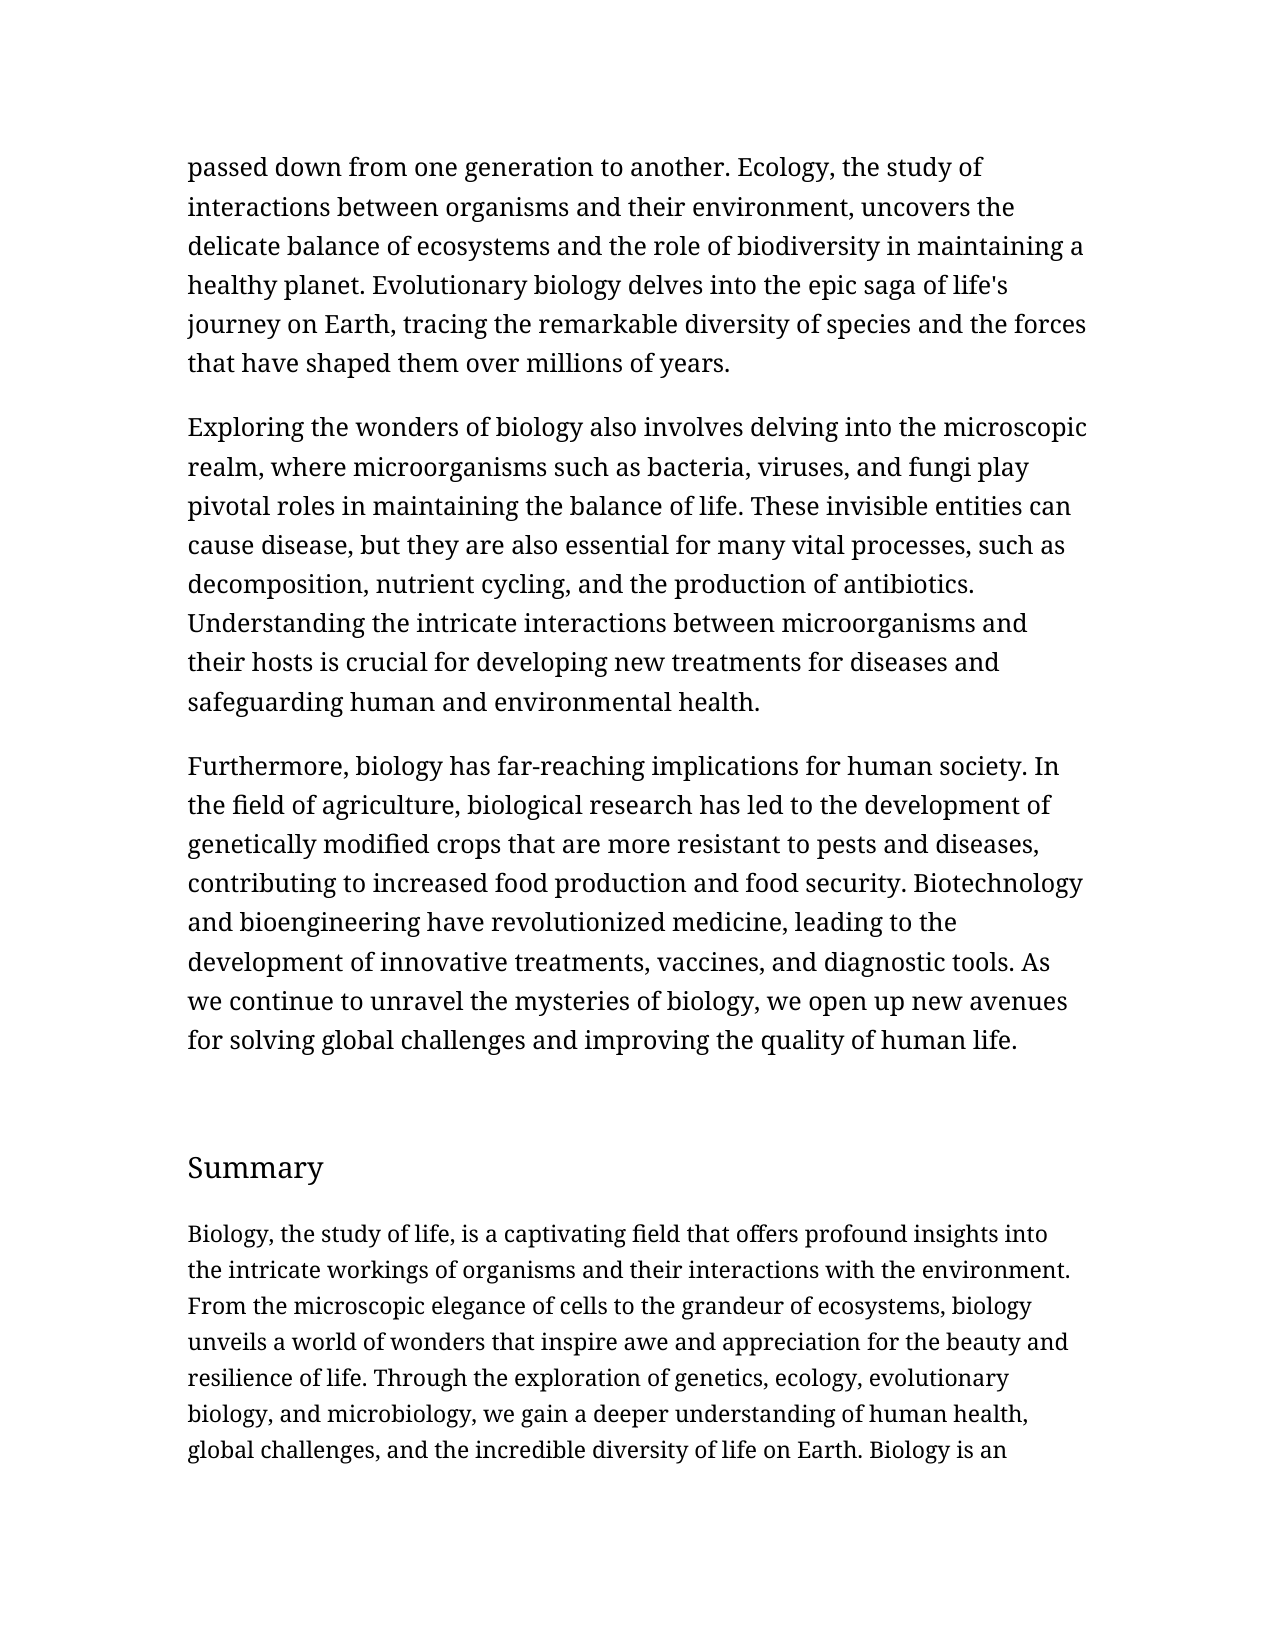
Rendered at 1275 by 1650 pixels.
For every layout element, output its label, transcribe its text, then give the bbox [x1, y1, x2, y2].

text Furthermore, biology has far-reaching implications for human society. In the field of agriculture, biological research has led to the development of genetically modified crops that are more resistant to pests and diseases, contributing to increased food production and food security. Biotechnology and bioengineering have revolutionized medicine, leading to the development of innovative treatments, vaccines, and diagnostic tools. As we continue to unravel the mysteries of biology, we open up new avenues for solving global challenges and improving the quality of human life. [187, 748, 1087, 1057]
text Exploring the wonders of biology also involves delving into the microscopic realm, where microorganisms such as bacteria, viruses, and fungi play pivotal roles in maintaining the balance of life. These invisible entities can cause disease, but they are also essential for many vital processes, such as decomposition, nutrient cycling, and the production of antibiotics. Understanding the intricate interactions between microorganisms and their hosts is crucial for developing new treatments for diseases and safeguarding human and environmental health. [187, 410, 1087, 718]
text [187, 1218, 1087, 1465]
text Summary [187, 1148, 1087, 1187]
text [187, 150, 1087, 380]
